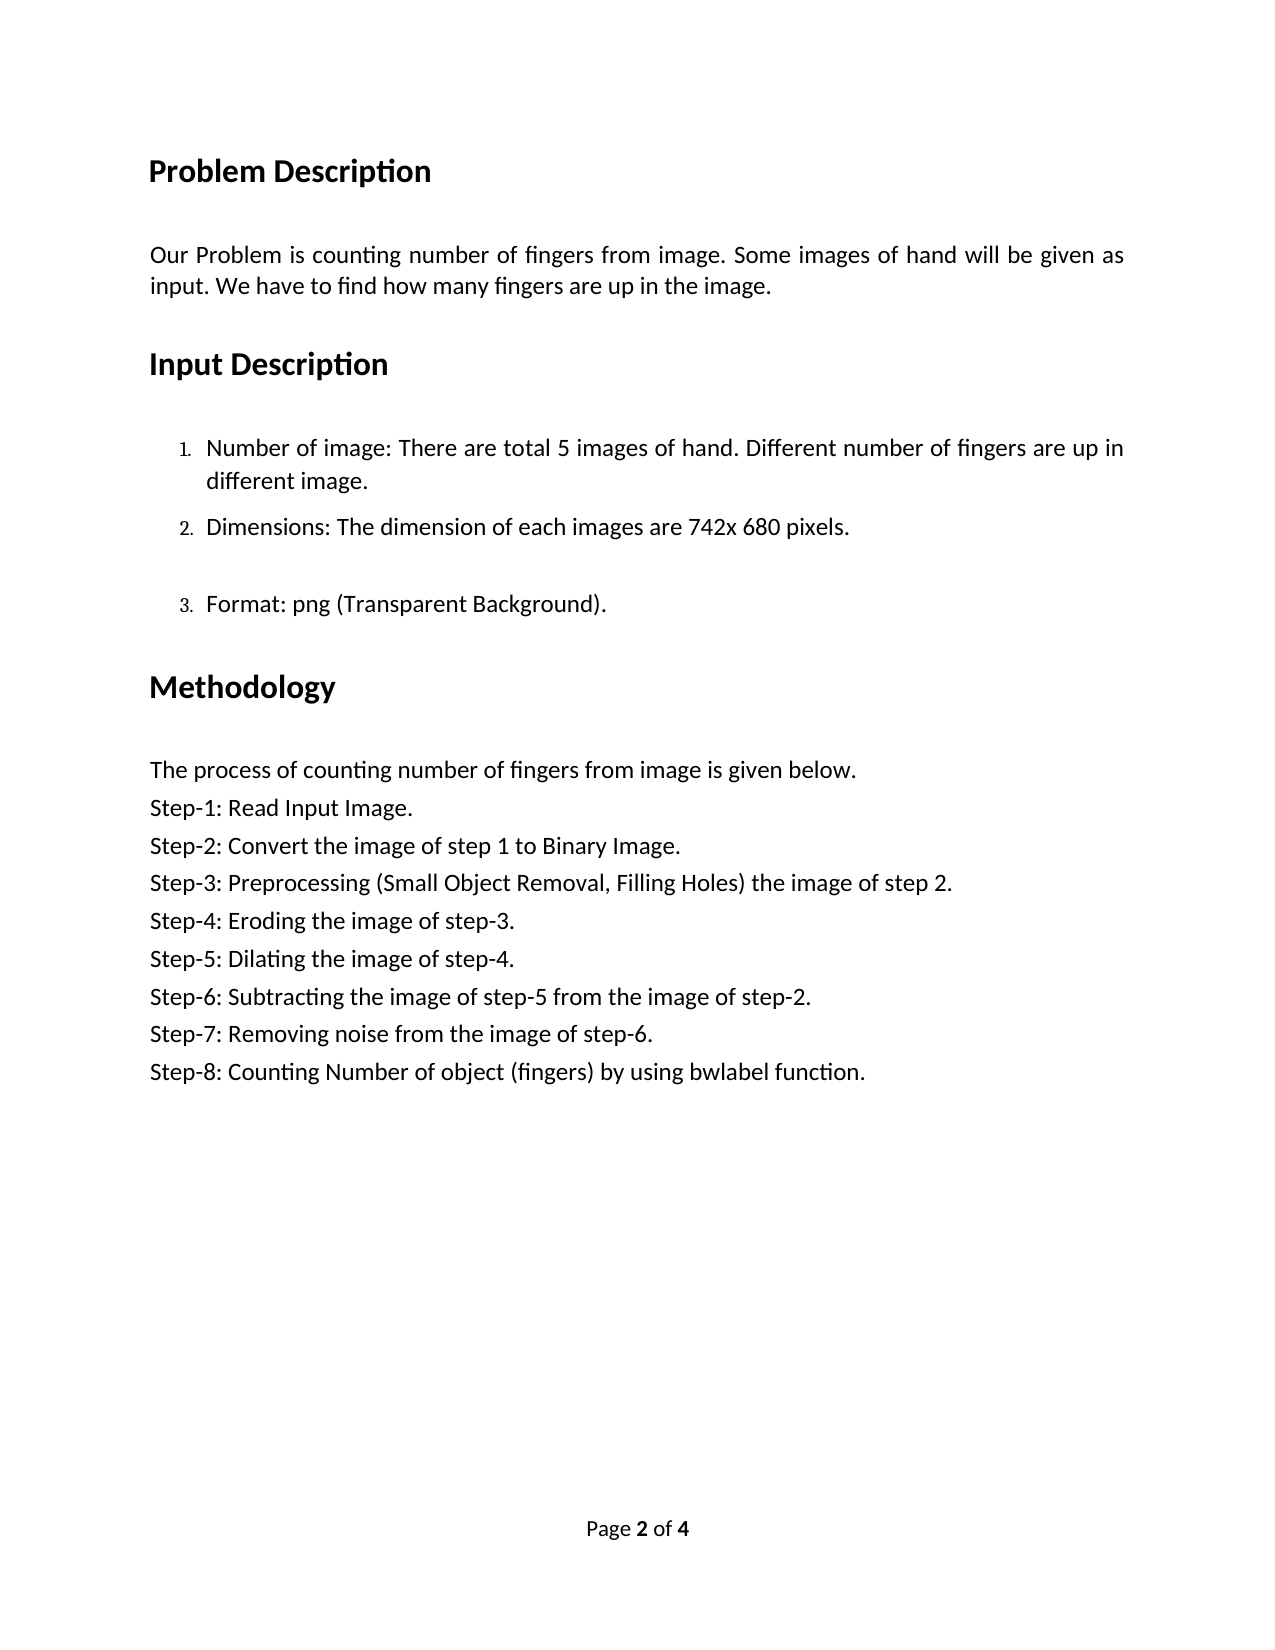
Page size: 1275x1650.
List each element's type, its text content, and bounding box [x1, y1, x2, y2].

text Step-6: Subtracting the image of step-5 from the image of step-2. [150, 981, 1125, 1011]
subtitle Methodology [149, 666, 1125, 706]
text Our Problem is counting number of fingers from image. Some images of hand will be given as input. We have to find how many fingers are up in the image. [150, 239, 1125, 301]
text Step-8: Counting Number of object (fingers) by using bwlabel function. [150, 1056, 1125, 1087]
list Format: png (Transparent Background). [179, 588, 1125, 619]
text Step-1: Read Input Image. [150, 792, 1125, 823]
list Number of image: There are total 5 images of hand. Different number of fingers are up in different image. [179, 432, 1125, 495]
text The process of counting number of fingers from image is given below. [150, 754, 1125, 785]
text Step-5: Dilating the image of step-4. [150, 943, 1125, 973]
text Step-3: Preprocessing (Small Object Removal, Filling Holes) the image of step 2. [150, 868, 1125, 898]
text Step-2: Convert the image of step 1 to Binary Image. [150, 830, 1125, 860]
subtitle Problem Description [148, 150, 1125, 191]
text Step-4: Eroding the image of step-3. [150, 905, 1125, 936]
list Dimensions: The dimension of each images are 742x 680 pixels. [179, 511, 1125, 541]
text Step-7: Removing noise from the image of step-6. [150, 1018, 1125, 1049]
subtitle Input Description [149, 343, 1125, 384]
